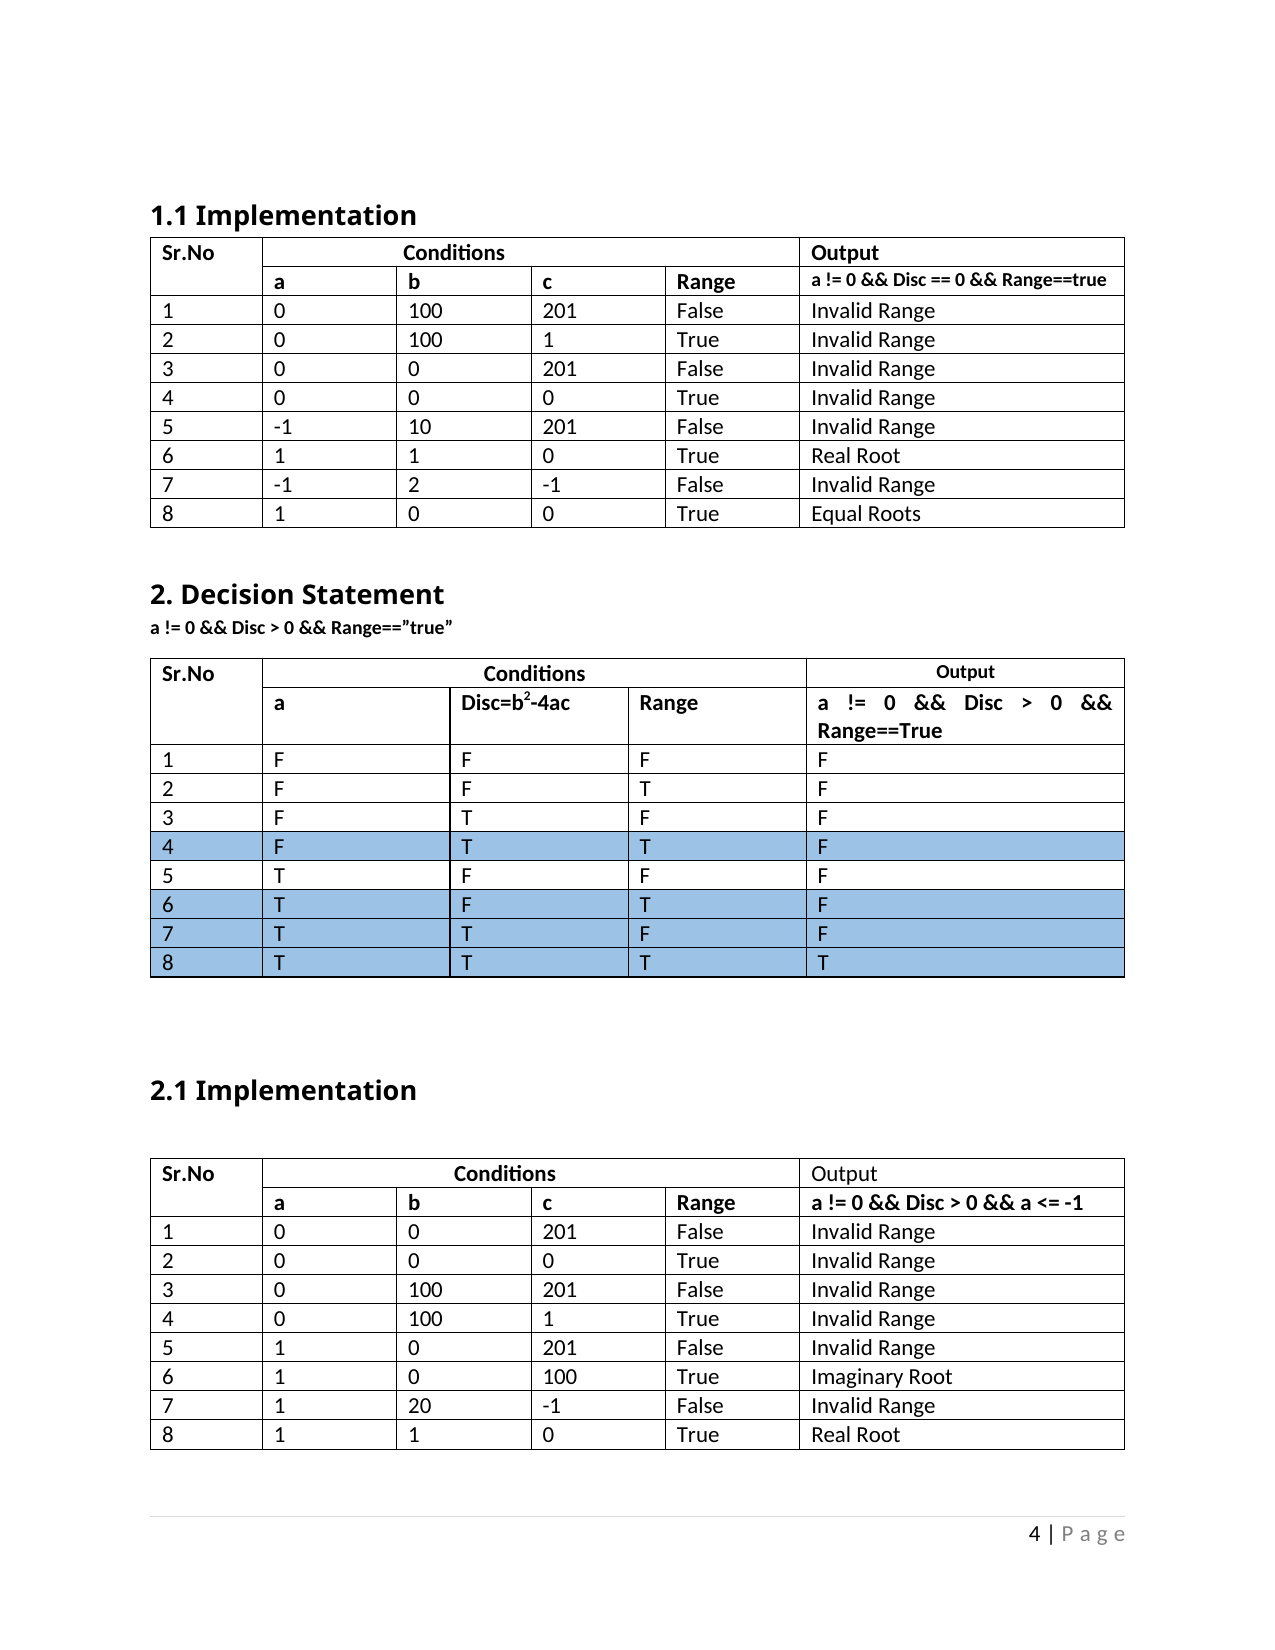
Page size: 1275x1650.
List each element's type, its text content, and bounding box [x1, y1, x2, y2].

table_cell T [263, 861, 449, 889]
table_cell T [451, 919, 628, 947]
table_cell 2 [151, 774, 262, 802]
subtitle 2.1 Implementation [150, 1071, 1125, 1108]
table_cell F [263, 745, 449, 773]
table_header Sr.No [151, 238, 262, 295]
table_cell 5 [151, 1333, 262, 1361]
table_cell 1 [532, 1304, 665, 1332]
table_header Output [800, 1159, 1124, 1187]
table_cell 201 [532, 354, 665, 382]
table_cell Disc=b2-4ac [451, 688, 628, 744]
table_cell 100 [532, 1362, 665, 1390]
table_cell 1 [397, 441, 531, 469]
table_cell F [451, 861, 628, 889]
table_cell 7 [151, 1391, 262, 1419]
table_cell T [807, 948, 1124, 976]
table_cell 0 [397, 1217, 531, 1245]
table_cell T [263, 919, 449, 947]
table_cell 0 [532, 441, 665, 469]
table_cell 5 [151, 861, 262, 889]
table_cell True [666, 383, 799, 411]
text a != 0 && Disc > 0 && Range==”true” [150, 615, 1125, 639]
table_cell 1 [263, 1420, 396, 1448]
table_header Conditions [263, 238, 799, 266]
table_cell Range [629, 688, 806, 744]
table_cell 3 [151, 1275, 262, 1303]
table_cell T [451, 832, 628, 860]
table_cell 1 [151, 745, 262, 773]
table_cell 3 [151, 354, 262, 382]
table_cell T [451, 948, 628, 976]
table_cell 0 [532, 383, 665, 411]
table_header Conditions [263, 1159, 799, 1187]
table_cell F [451, 774, 628, 802]
table_cell 2 [397, 470, 531, 498]
table_cell F [807, 919, 1124, 947]
table_cell 0 [397, 383, 531, 411]
table_cell a [263, 1188, 396, 1216]
table_header Output [800, 238, 1124, 266]
table_cell F [629, 861, 806, 889]
table_cell T [263, 948, 449, 976]
table_cell 100 [397, 1304, 531, 1332]
table_cell Invalid Range [800, 412, 1124, 440]
table_cell a [263, 688, 449, 744]
table_cell Invalid Range [800, 296, 1124, 324]
table_cell c [532, 267, 665, 295]
table_cell Invalid Range [800, 383, 1124, 411]
table_cell F [807, 774, 1124, 802]
table_cell 4 [151, 832, 262, 860]
table_header Output [807, 659, 1124, 687]
table_cell b [397, 1188, 531, 1216]
table_cell 4 [151, 383, 262, 411]
table_cell 8 [151, 948, 262, 976]
table_cell c [532, 1188, 665, 1216]
table_cell True [666, 325, 799, 353]
table_cell 0 [263, 1217, 396, 1245]
table_cell 201 [532, 296, 665, 324]
table_cell True [666, 1420, 799, 1448]
table_cell 100 [397, 325, 531, 353]
table_cell 0 [397, 1333, 531, 1361]
table_cell 0 [263, 1246, 396, 1274]
table_cell 201 [532, 1275, 665, 1303]
table_cell 7 [151, 470, 262, 498]
table_cell a [263, 267, 396, 295]
table_cell F [807, 861, 1124, 889]
table_cell False [666, 354, 799, 382]
table_header Sr.No [151, 1159, 262, 1216]
table_cell 201 [532, 1217, 665, 1245]
table_cell F [807, 890, 1124, 918]
table_cell T [629, 890, 806, 918]
table_cell Invalid Range [800, 1333, 1124, 1361]
table_cell False [666, 1391, 799, 1419]
table_cell 0 [263, 325, 396, 353]
table_cell 10 [397, 412, 531, 440]
table_cell Invalid Range [800, 1304, 1124, 1332]
table_cell F [451, 890, 628, 918]
table_header Sr.No [151, 659, 262, 744]
table_cell 201 [532, 1333, 665, 1361]
table_cell Equal Roots [800, 499, 1124, 527]
table_cell 4 [151, 1304, 262, 1332]
table_cell 0 [397, 499, 531, 527]
table_cell 7 [151, 919, 262, 947]
table_cell Real Root [800, 1420, 1124, 1448]
table_cell 0 [532, 1420, 665, 1448]
table_cell F [629, 745, 806, 773]
table_cell Invalid Range [800, 1246, 1124, 1274]
table_cell F [629, 919, 806, 947]
subtitle 2. Decision Statement [150, 575, 1125, 612]
table_cell 8 [151, 1420, 262, 1448]
table_cell 0 [397, 1246, 531, 1274]
table_cell False [666, 296, 799, 324]
table_cell Invalid Range [800, 1275, 1124, 1303]
table_cell -1 [532, 1391, 665, 1419]
table_cell 2 [151, 325, 262, 353]
table_cell Range [666, 267, 799, 295]
table_cell True [666, 1304, 799, 1332]
table_cell False [666, 1275, 799, 1303]
table_cell 0 [263, 296, 396, 324]
table_cell T [263, 890, 449, 918]
table_cell Invalid Range [800, 325, 1124, 353]
table_cell 6 [151, 1362, 262, 1390]
table_cell 6 [151, 890, 262, 918]
table_cell Invalid Range [800, 354, 1124, 382]
table_cell False [666, 1217, 799, 1245]
table_cell False [666, 412, 799, 440]
table_cell -1 [263, 412, 396, 440]
table_cell T [629, 774, 806, 802]
table_cell True [666, 441, 799, 469]
table_cell 0 [263, 1275, 396, 1303]
table_cell 1 [263, 1391, 396, 1419]
table_cell F [807, 745, 1124, 773]
table_cell 201 [532, 412, 665, 440]
table_cell 2 [151, 1246, 262, 1274]
table_cell False [666, 1333, 799, 1361]
table_cell 1 [263, 441, 396, 469]
table_cell -1 [263, 470, 396, 498]
table_cell T [451, 803, 628, 831]
table_cell 3 [151, 803, 262, 831]
table_cell F [629, 803, 806, 831]
table_cell 1 [151, 1217, 262, 1245]
table_cell 1 [263, 1362, 396, 1390]
table_cell 5 [151, 412, 262, 440]
table_cell b [397, 267, 531, 295]
table_cell Real Root [800, 441, 1124, 469]
table_header Conditions [263, 659, 806, 687]
table_cell 1 [397, 1420, 531, 1448]
table_cell 6 [151, 441, 262, 469]
table_cell 0 [263, 354, 396, 382]
table_cell 0 [263, 1304, 396, 1332]
table_cell F [807, 803, 1124, 831]
table_cell T [629, 948, 806, 976]
subtitle 1.1 Implementation [150, 197, 1125, 234]
table_cell a != 0 && Disc == 0 && Range==true [800, 267, 1124, 295]
table_cell T [629, 832, 806, 860]
table_cell Range [666, 1188, 799, 1216]
table_cell True [666, 1362, 799, 1390]
table_cell Invalid Range [800, 1391, 1124, 1419]
table_cell -1 [532, 470, 665, 498]
table_cell 8 [151, 499, 262, 527]
table_cell 0 [532, 1246, 665, 1274]
table_cell 0 [397, 1362, 531, 1390]
table_cell 0 [532, 499, 665, 527]
table_cell 1 [151, 296, 262, 324]
table_cell True [666, 499, 799, 527]
table_cell F [263, 774, 449, 802]
table_cell F [263, 803, 449, 831]
table_cell Imaginary Root [800, 1362, 1124, 1390]
table_cell True [666, 1246, 799, 1274]
table_cell 20 [397, 1391, 531, 1419]
table_cell 1 [532, 325, 665, 353]
table_cell 0 [263, 383, 396, 411]
table_cell 100 [397, 1275, 531, 1303]
table_cell Invalid Range [800, 470, 1124, 498]
table_cell Invalid Range [800, 1217, 1124, 1245]
table_cell 0 [397, 354, 531, 382]
table_cell a != 0 && Disc > 0 && a <= -1 [800, 1188, 1124, 1216]
table_cell 100 [397, 296, 531, 324]
table_cell F [807, 832, 1124, 860]
table_cell F [263, 832, 449, 860]
table_cell a != 0 && Disc > 0 && Range==True [807, 688, 1124, 744]
table_cell 1 [263, 1333, 396, 1361]
table_cell F [451, 745, 628, 773]
table_cell False [666, 470, 799, 498]
table_cell 1 [263, 499, 396, 527]
